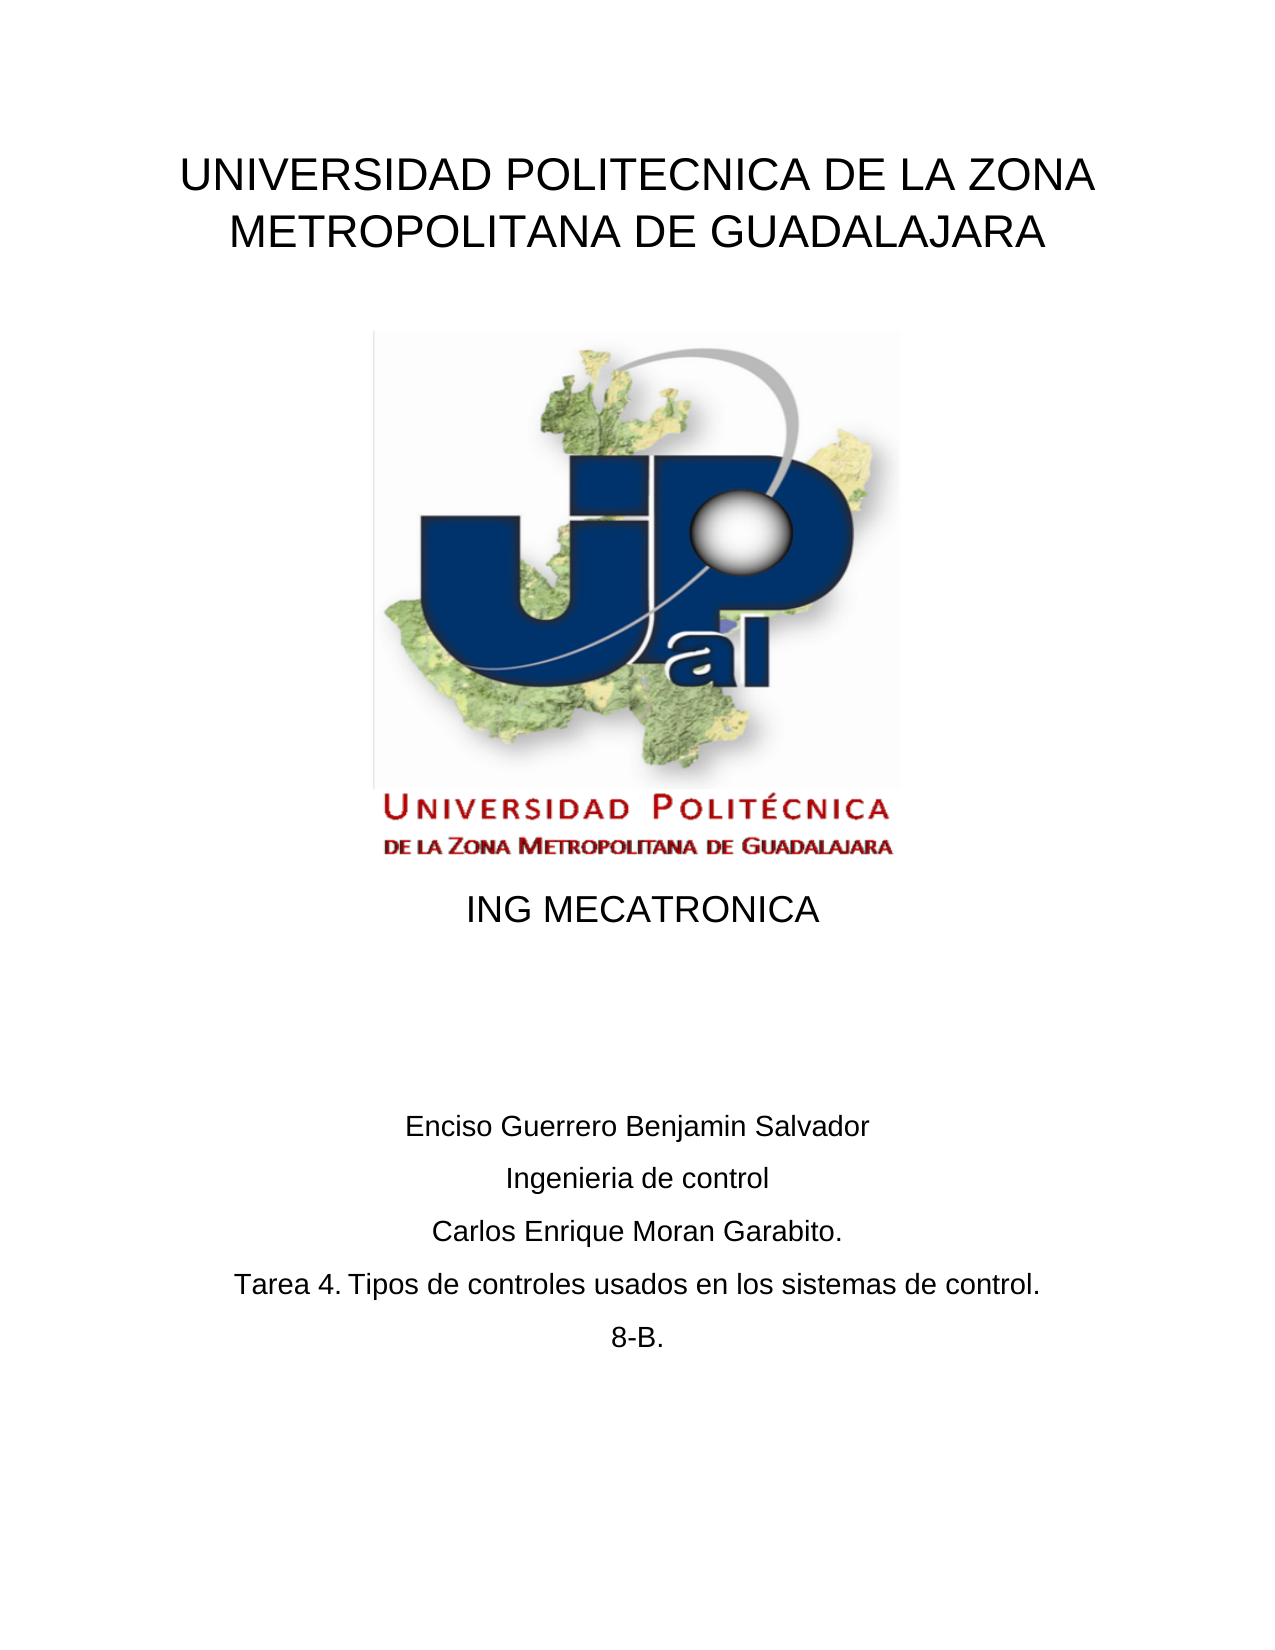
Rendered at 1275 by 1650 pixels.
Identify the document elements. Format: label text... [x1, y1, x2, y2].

text ING MECATRONICA [177, 887, 1098, 930]
text Tarea 4. Tipos de controles usados en los sistemas de control. [177, 1267, 1098, 1301]
text 8-B. [177, 1320, 1098, 1353]
text Carlos Enrique Moran Garabito. [177, 1214, 1098, 1248]
text UNIVERSIDAD POLITECNICA DE LA ZONA METROPOLITANA DE GUADALAJARA [177, 148, 1098, 257]
picture [353, 330, 922, 869]
text Ingenieria de control [177, 1161, 1098, 1195]
text Enciso Guerrero Benjamin Salvador [177, 1109, 1098, 1142]
